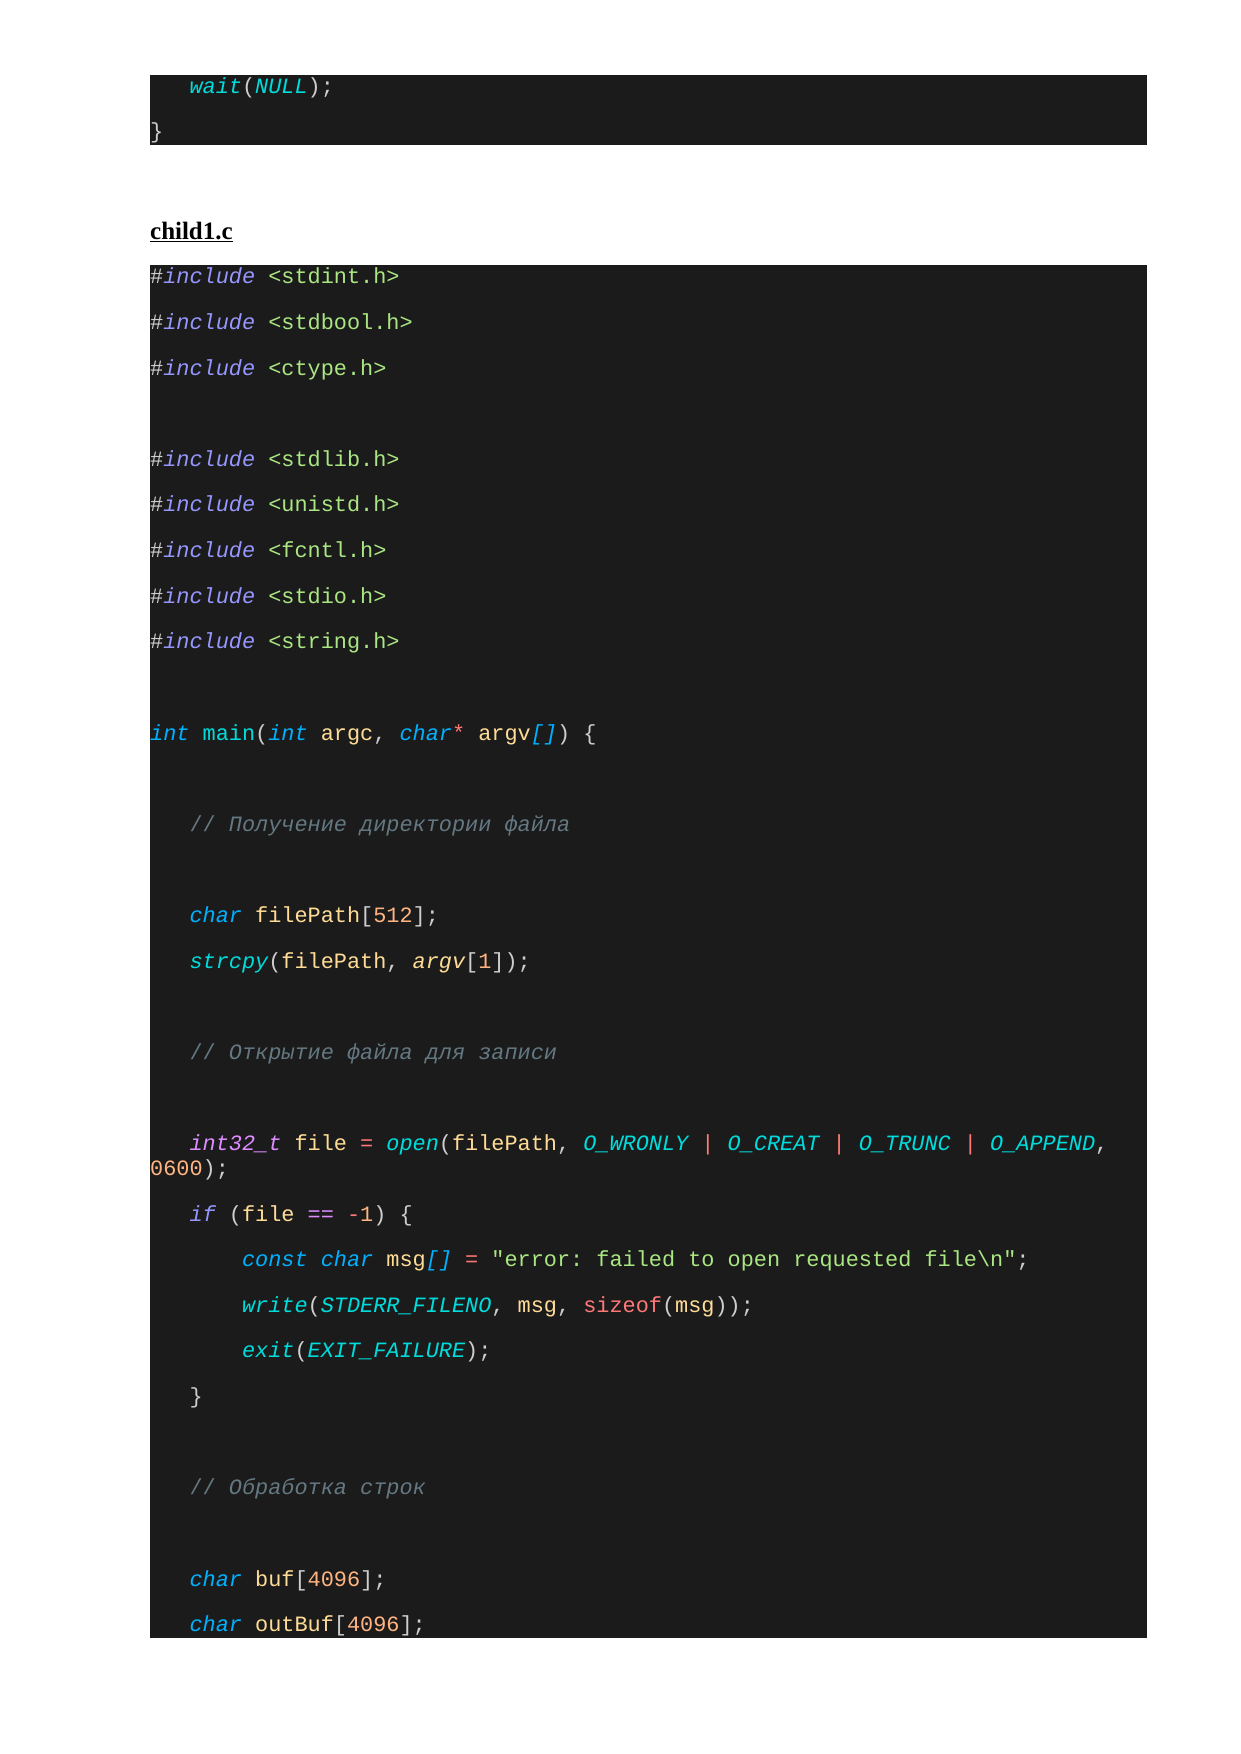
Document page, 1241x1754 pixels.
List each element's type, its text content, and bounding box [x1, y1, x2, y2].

text write(STDERR_FILENO, msg, sizeof(msg)); [150, 1294, 1147, 1319]
text #include <stdlib.h> [150, 448, 1147, 473]
text strcpy(filePath, argv[1]); [150, 950, 1147, 974]
text // Получение директории файла [150, 813, 1147, 838]
text #include <fcntl.h> [150, 539, 1147, 564]
text int32_t file = open(filePath, O_WRONLY | O_CREAT | O_TRUNC | O_APPEND, 0600); [150, 1132, 1147, 1182]
text #include <stdint.h> [150, 265, 1147, 290]
text wait(NULL); [150, 75, 1147, 100]
text // Открытие файла для записи [150, 1041, 1147, 1066]
text child1.c [150, 216, 1147, 244]
text #include <ctype.h> [150, 357, 1147, 381]
text #include <stdio.h> [150, 585, 1147, 609]
text // Обработка строк [150, 1476, 1147, 1501]
text if (file == -1) { [150, 1203, 1147, 1227]
text #include <string.h> [150, 630, 1147, 655]
text int main(int argc, char* argv[]) { [150, 722, 1147, 746]
text char buf[4096]; [150, 1568, 1147, 1592]
text } [150, 1385, 1147, 1410]
text #include <unistd.h> [150, 493, 1147, 518]
text char filePath[512]; [150, 904, 1147, 929]
text } [150, 121, 1147, 145]
text char outBuf[4096]; [150, 1613, 1147, 1638]
text #include <stdbool.h> [150, 311, 1147, 336]
text exit(EXIT_FAILURE); [150, 1339, 1147, 1364]
text const char msg[] = "error: failed to open requested file\n"; [150, 1248, 1147, 1273]
